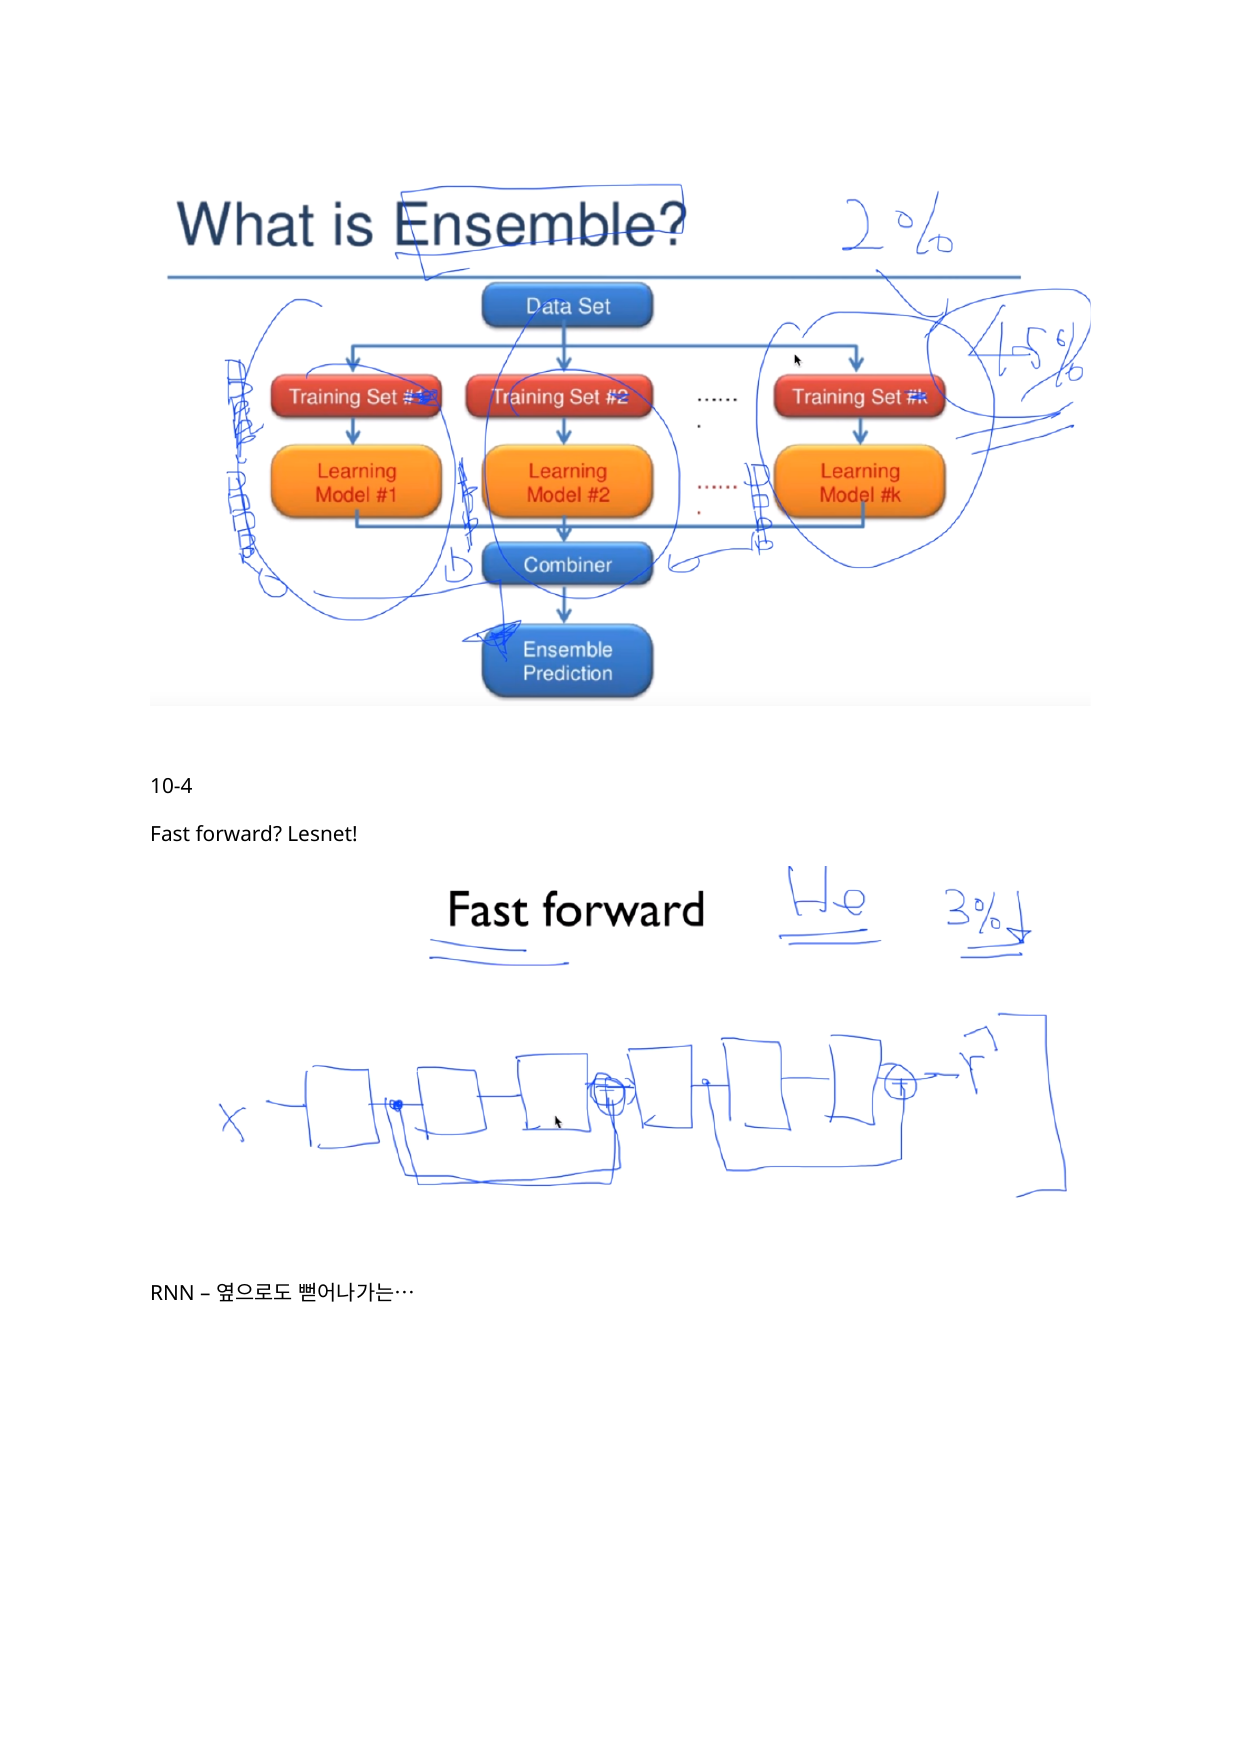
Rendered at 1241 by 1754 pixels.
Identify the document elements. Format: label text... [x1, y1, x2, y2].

picture [150, 177, 1091, 706]
text RNN – 옆으로도 뻗어나가는… [150, 1276, 1090, 1306]
text 10-4 [150, 771, 1090, 800]
picture [150, 866, 1091, 1210]
text Fast forward? Lesnet! [150, 819, 1090, 847]
